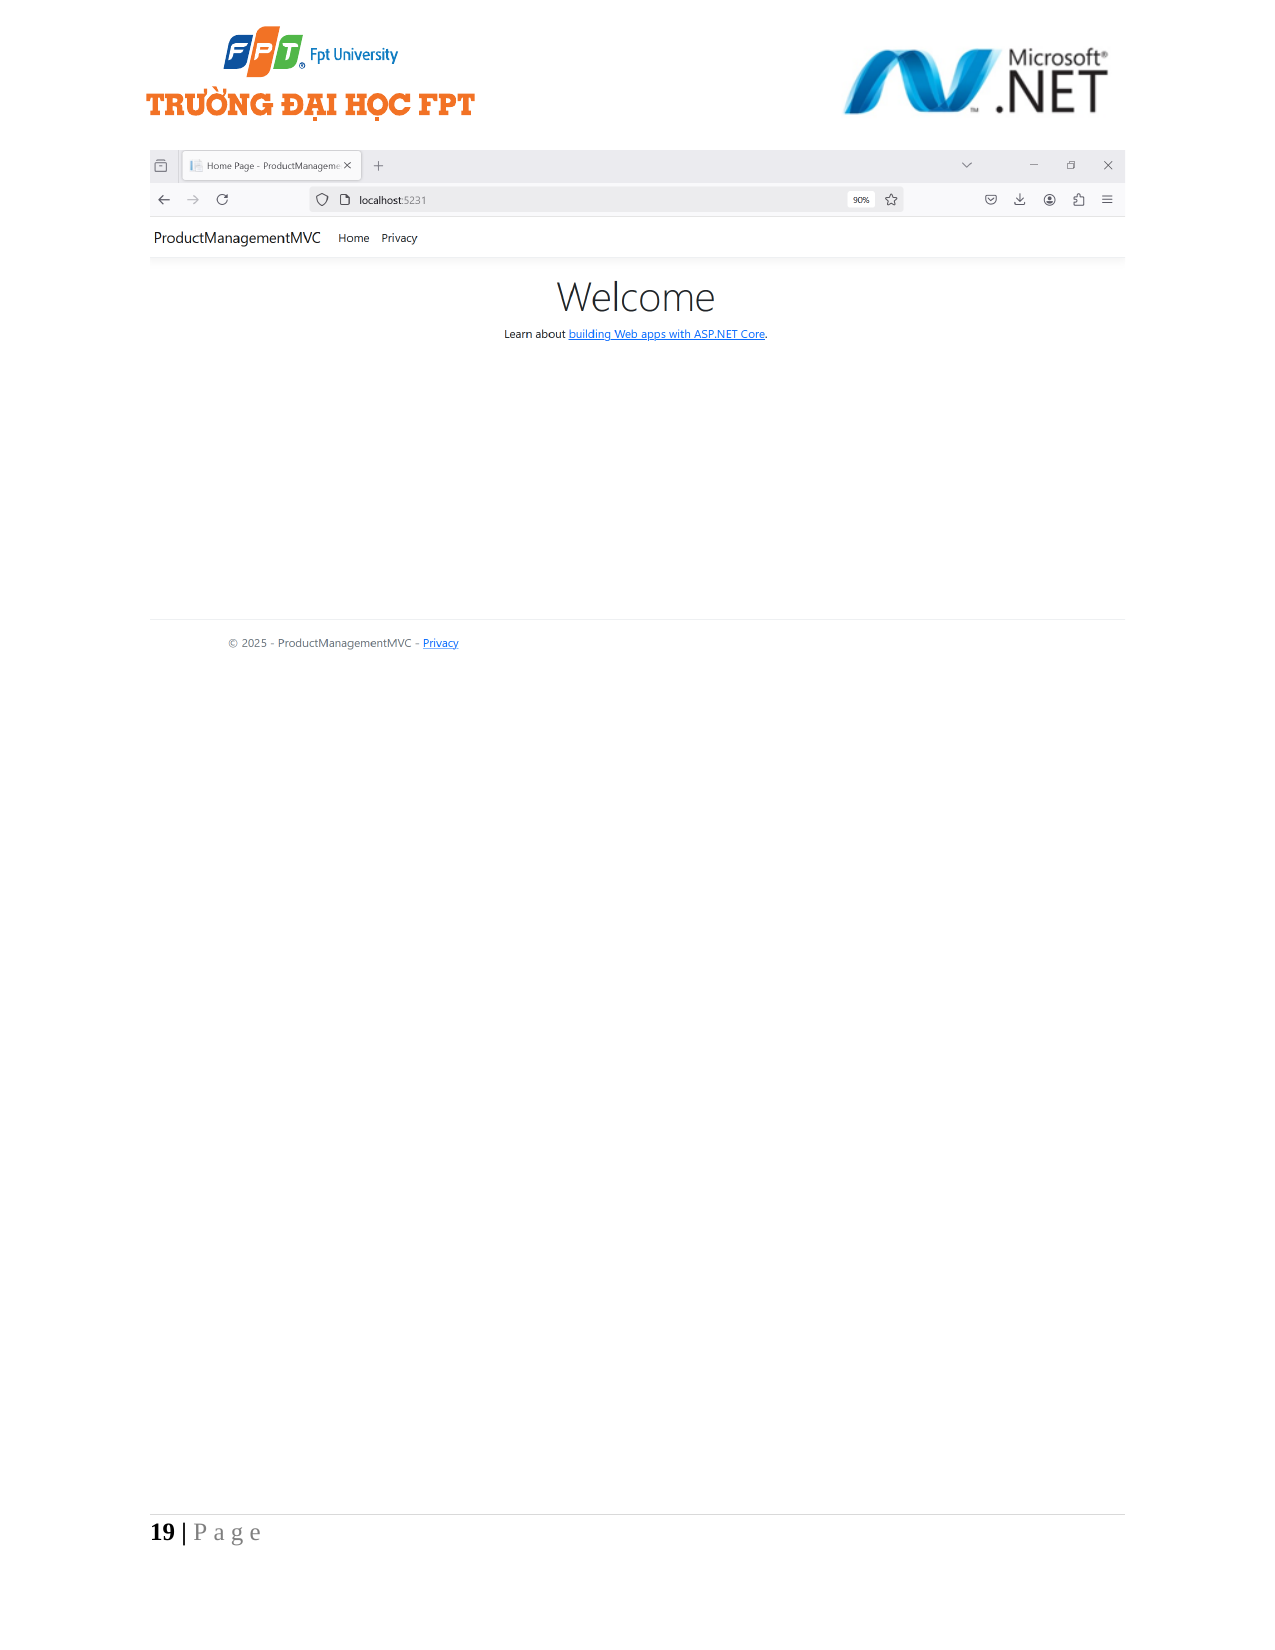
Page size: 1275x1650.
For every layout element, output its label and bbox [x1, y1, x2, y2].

picture [840, 23, 1119, 126]
picture [150, 150, 1125, 657]
